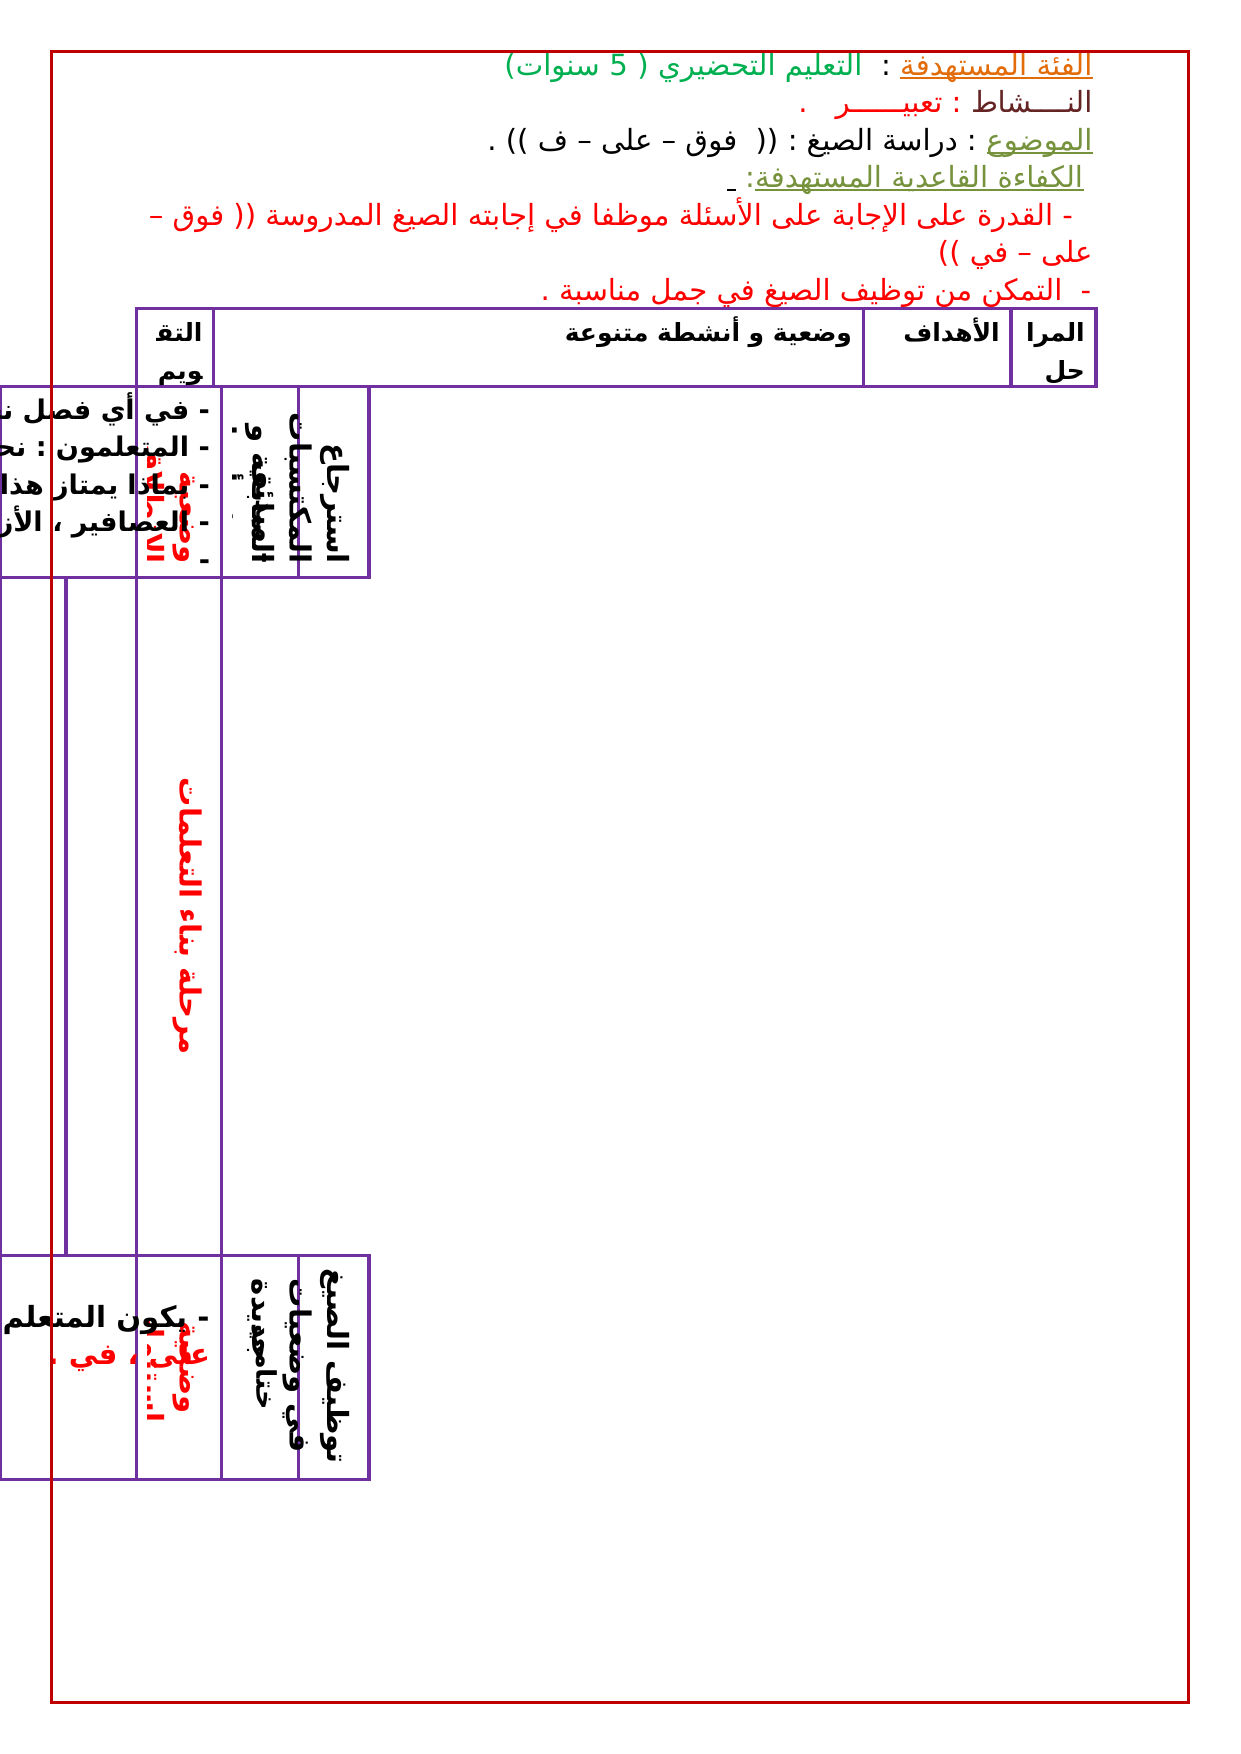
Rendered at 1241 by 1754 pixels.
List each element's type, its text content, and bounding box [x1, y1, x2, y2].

text الفئة المستهدفة : التعليم التحضيري ( 5 سنوات) [148, 53, 762, 82]
text الفئة المستهدفة : التعليم التحضيري ( 5 سنوات) [789, 53, 1014, 82]
text الكفاءة القاعدية المستهدفة: [148, 157, 1093, 194]
text - التمكن من توظيف الصيغ في جمل مناسبة . [148, 269, 1093, 307]
table_cell - مبدئي [223, 388, 297, 576]
table_cell استرجاع المكتسبات السابقة و تهيئة أذهان المتعلمين للموضوع الجديد [300, 388, 367, 576]
text النــــشاط : تعبيــــــر . [148, 82, 1093, 119]
text الفئة المستهدفة : التعليم التحضيري ( 5 سنوات) [954, 53, 1093, 77]
table_header وضعية و أنشطة متنوعة [215, 310, 862, 385]
table_cell مرحلة بناء التعلمات [138, 579, 220, 1254]
text الموضوع : دراسة الصيغ : (( فوق – على – ف )) . [148, 119, 1093, 157]
text الفئة المستهدفة : التعليم التحضيري ( 5 سنوات) [684, 53, 817, 82]
table_cell - يكون المتعلم جملا موظفا فيهــا : فوق ، على ، في . [138, 1257, 220, 1477]
table_cell ختامي [223, 1257, 297, 1477]
table_header الأهداف [865, 310, 1009, 385]
table_header المراحل [1013, 310, 1094, 385]
table_cell - في أي فصل نحن يا أطفال ؟ - المتعلمون : نحن في فصل الربيع . - بماذا يمتاز هذا الفصل ؟ - العصافير ، الأزهار ، الحشائش . - [138, 388, 220, 576]
text - القدرة على الإجابة على الأسئلة موظفا في إجابته الصيغ المدروسة (( فوق – على – في )) [148, 194, 1093, 269]
table_cell توظيف الصيغ في وضعيات جديدة [300, 1257, 367, 1477]
table_header التقويم [138, 310, 212, 385]
